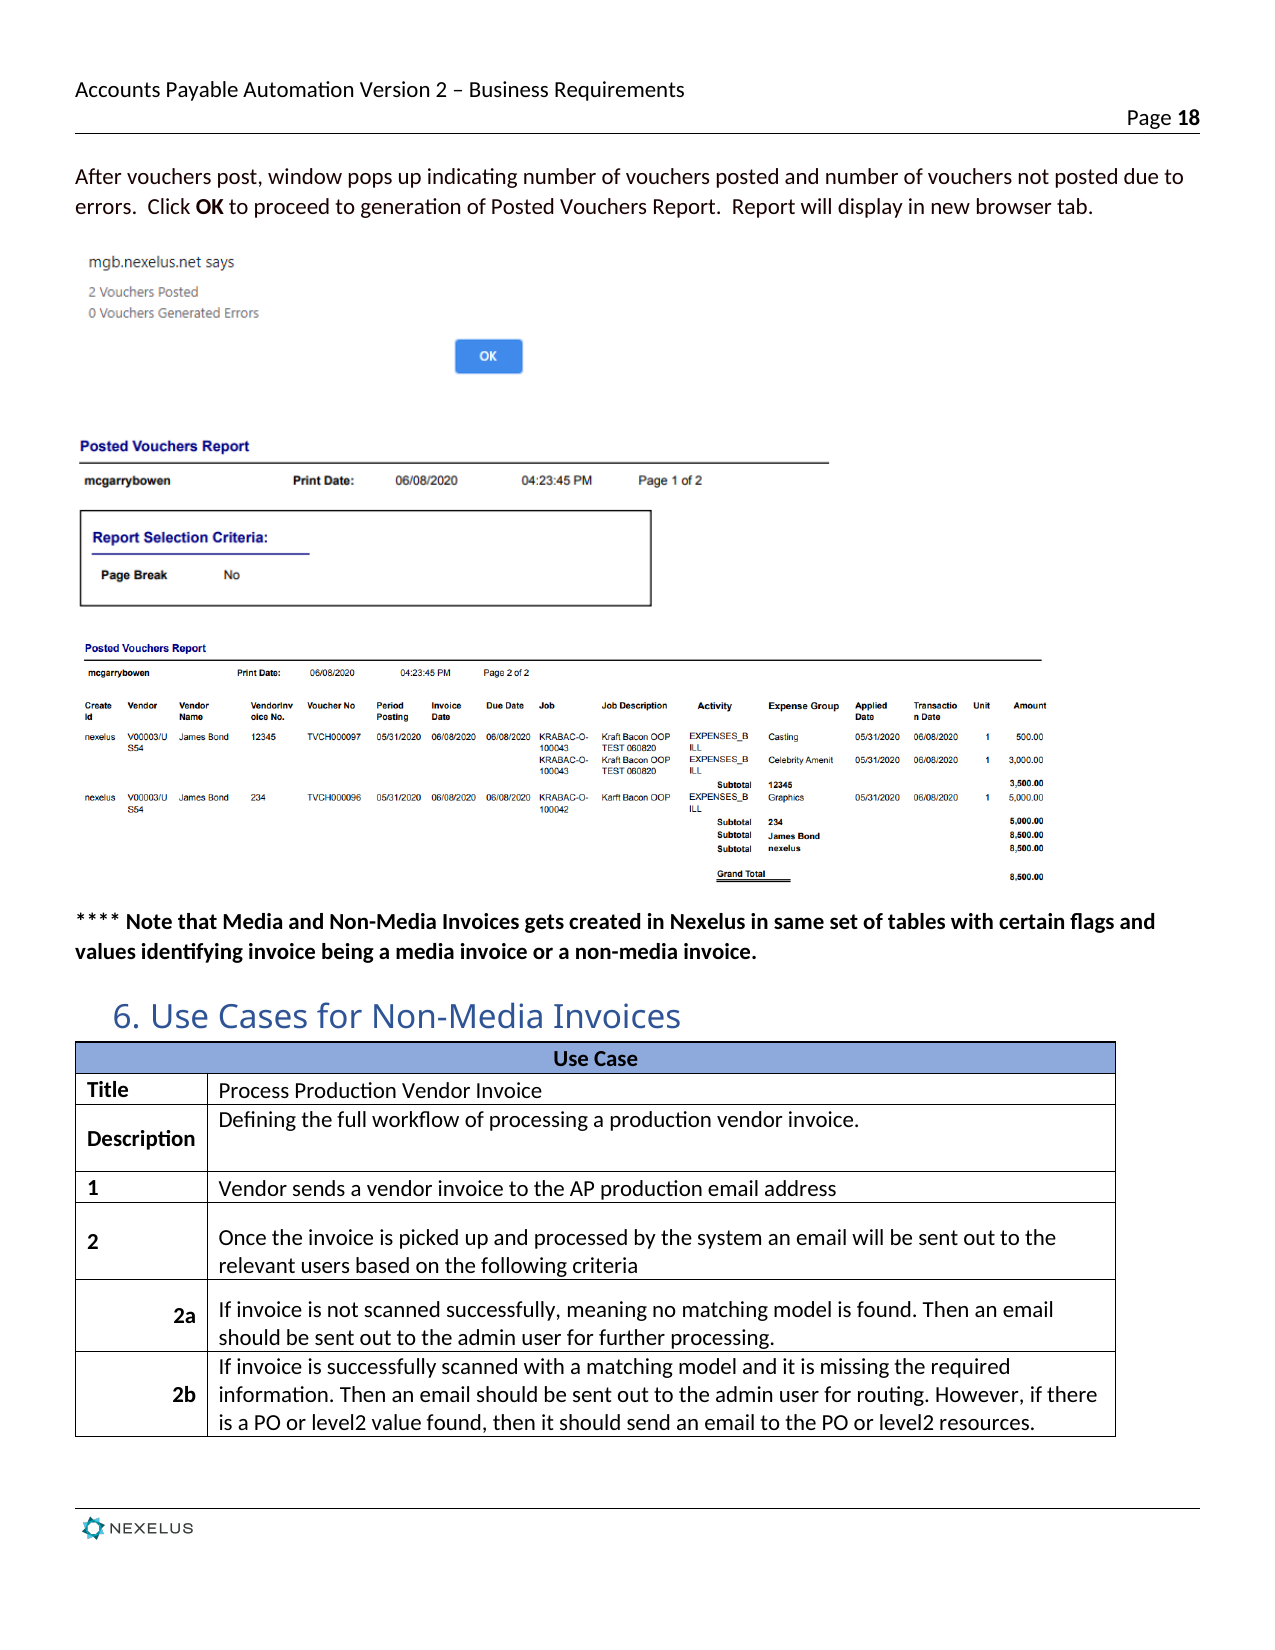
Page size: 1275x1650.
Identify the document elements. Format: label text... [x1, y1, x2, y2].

table_cell 1 [76, 1172, 207, 1202]
table_cell Process Production Vendor Invoice [208, 1074, 1115, 1104]
text **** Note that Media and Non-Media Invoices gets created in Nexelus in same set of tables with certain flags and values identifying invoice being a media invoice or a non-media invoice. [75, 907, 1200, 965]
table_cell 2b [76, 1352, 207, 1436]
picture [75, 1510, 197, 1547]
table_cell 2a [76, 1280, 207, 1351]
table_cell If invoice is successfully scanned with a matching model and it is missing the required information. Then an email should be sent out to the admin user for routing. However, if there is a PO or level2 value found, then it should send an email to the PO or level2 resources. [208, 1352, 1115, 1436]
table_cell If invoice is not scanned successfully, meaning no matching model is found. Then an email should be sent out to the admin user for further processing. [208, 1280, 1115, 1351]
table_cell Vendor sends a vendor invoice to the AP production email address [208, 1172, 1115, 1202]
table_cell Description [76, 1105, 207, 1171]
picture [75, 239, 539, 388]
table_cell Once the invoice is picked up and processed by the system an email will be sent out to the relevant users based on the following criteria [208, 1203, 1115, 1279]
table_cell Title [76, 1074, 207, 1104]
picture [75, 406, 830, 617]
picture [75, 635, 1050, 889]
table_cell Defining the full workflow of processing a production vendor invoice. [208, 1105, 1115, 1171]
text After vouchers post, window pops up indicating number of vouchers posted and number of vouchers not posted due to errors. Click OK to proceed to generation of Posted Vouchers Report. Report will display in new browser tab. [75, 162, 1200, 220]
table_header Use Case [76, 1043, 1115, 1073]
subtitle Use Cases for Non-Media Invoices [112, 992, 1200, 1038]
table_cell 2 [76, 1203, 207, 1279]
